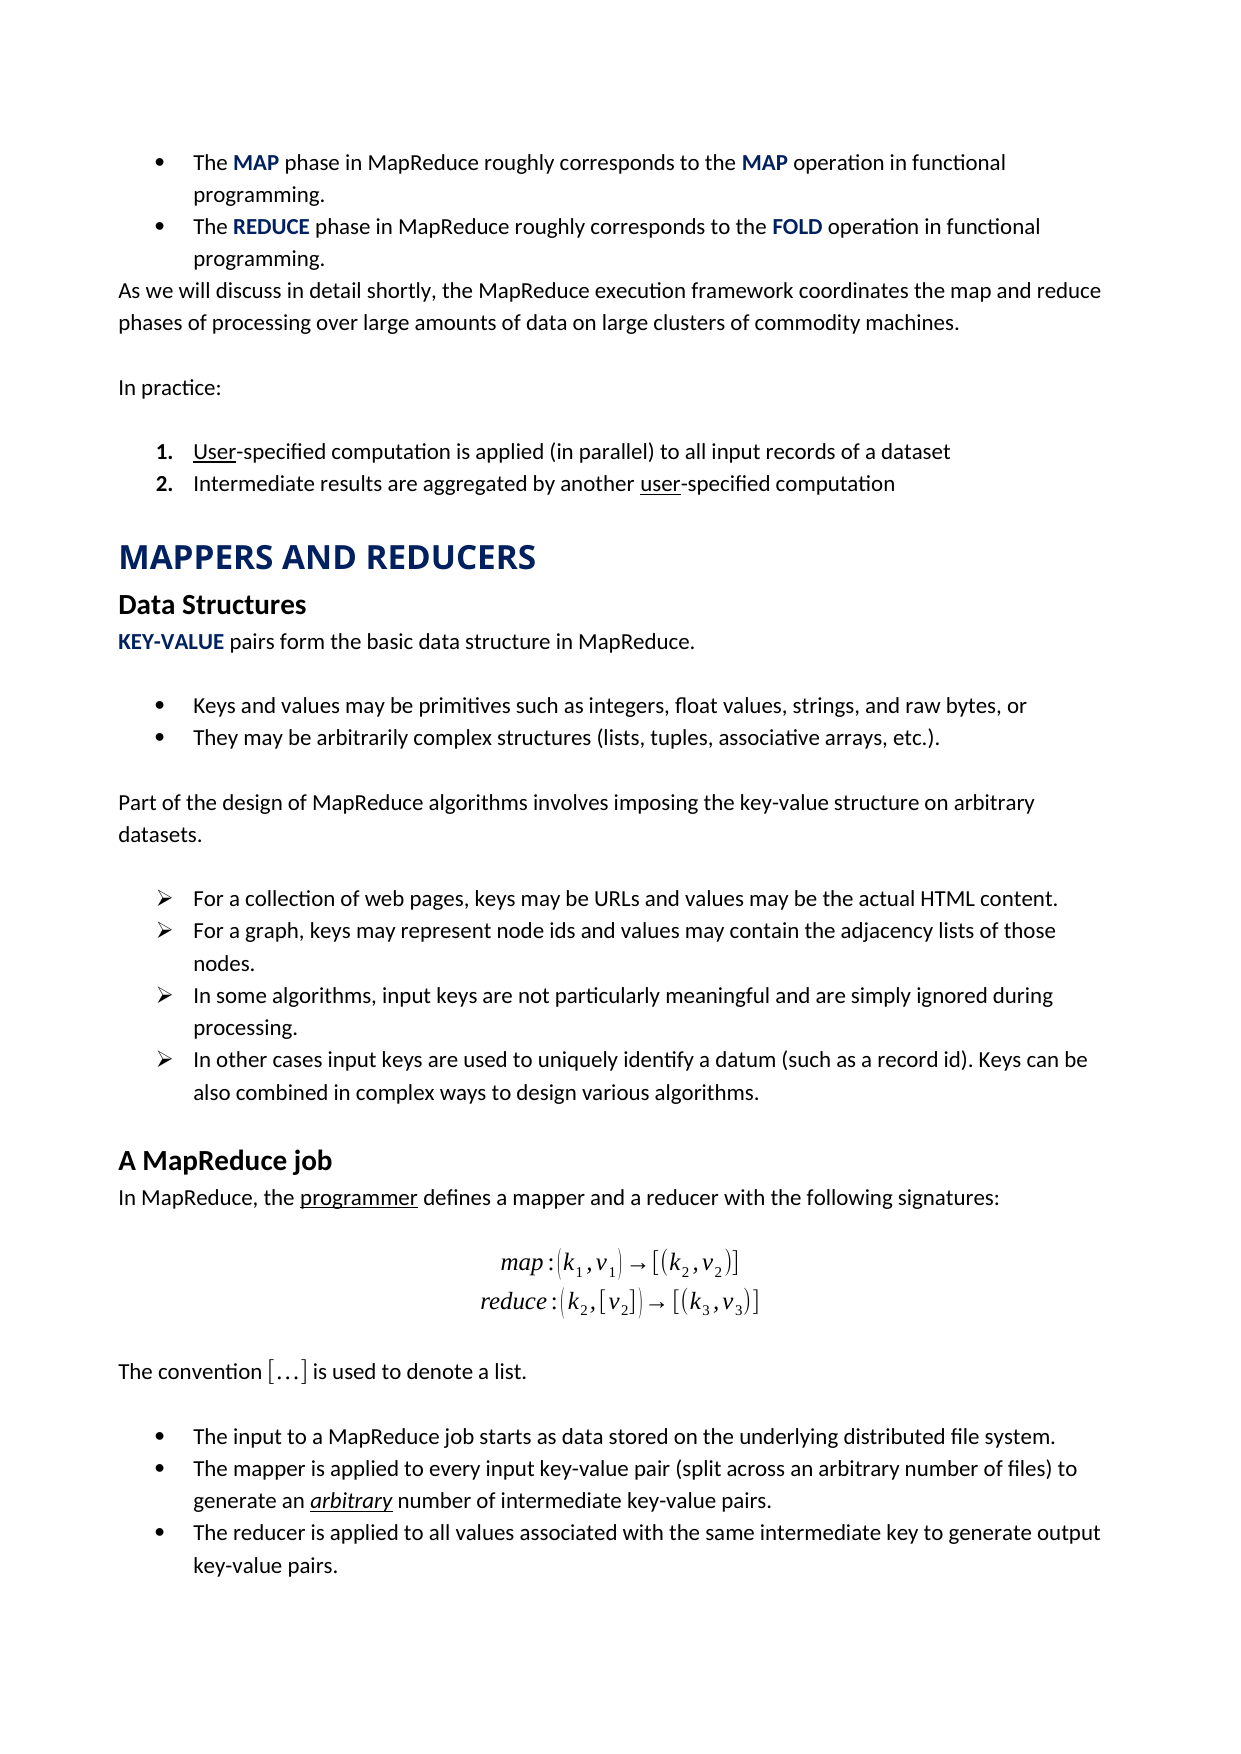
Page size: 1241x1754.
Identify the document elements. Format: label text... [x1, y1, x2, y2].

list Keys and values may be primitives such as integers, float values, strings, and raw bytes, or [156, 691, 1122, 719]
list The REDUCE phase in MapReduce roughly corresponds to the FOLD operation in functional programming. [156, 212, 1122, 272]
text KEY-VALUE pairs form the basic data structure in MapReduce. [118, 627, 1122, 655]
list They may be arbitrarily complex structures (lists, tuples, associative arrays, etc.). [156, 723, 1122, 752]
text Data Structures [118, 586, 1122, 622]
text In practice: [118, 373, 1122, 401]
text Part of the design of MapReduce algorithms involves imposing the key-value structure on arbitrary datasets. [118, 788, 1122, 848]
list For a collection of web pages, keys may be URLs and values may be the actual HTML content. [156, 884, 1122, 912]
list Intermediate results are aggregated by another user-specified computation [156, 469, 1122, 497]
list The input to a MapReduce job starts as data stored on the underlying distributed file system. [156, 1422, 1122, 1450]
text A MapReduce job [118, 1142, 1122, 1178]
list For a graph, keys may represent node ids and values may contain the adjacency lists of those nodes. [156, 917, 1122, 977]
list In other cases input keys are used to uniquely identify a datum (such as a record id). Keys can be also combined in complex ways to design various algorithms. [156, 1045, 1122, 1106]
text MAPPERS AND REDUCERS [118, 534, 1122, 579]
text The convention is used to denote a list. [118, 1357, 1122, 1386]
list The reducer is applied to all values associated with the same intermediate key to generate output key-value pairs. [156, 1518, 1122, 1579]
list The MAP phase in MapReduce roughly corresponds to the MAP operation in functional programming. [156, 148, 1122, 208]
list In some algorithms, input keys are not particularly meaningful and are simply ignored during processing. [156, 981, 1122, 1041]
list The mapper is applied to every input key-value pair (split across an arbitrary number of files) to generate an arbitrary number of intermediate key-value pairs. [156, 1454, 1122, 1514]
list User-specified computation is applied (in parallel) to all input records of a dataset [156, 437, 1122, 465]
text In MapReduce, the programmer defines a mapper and a reducer with the following signatures: [118, 1183, 1122, 1211]
text As we will discuss in detail shortly, the MapReduce execution framework coordinates the map and reduce phases of processing over large amounts of data on large clusters of commodity machines. [118, 276, 1122, 337]
